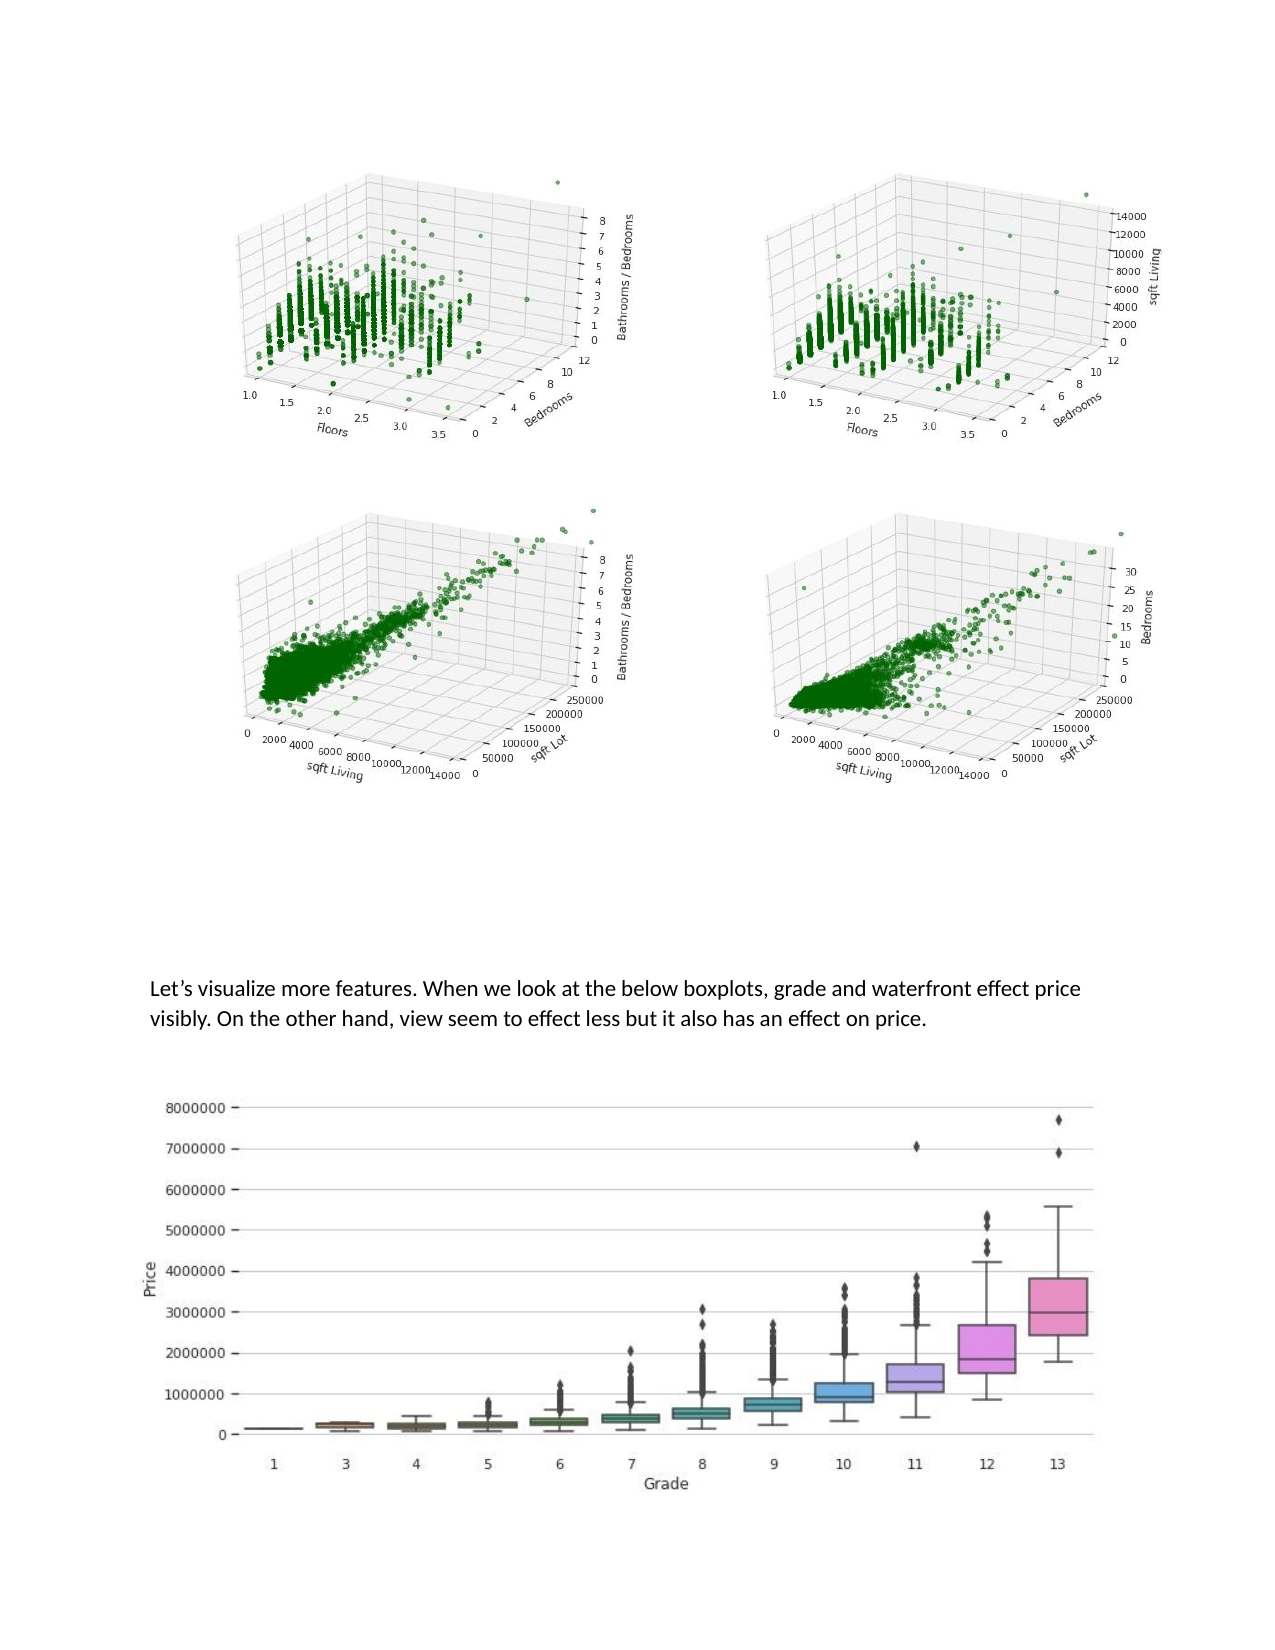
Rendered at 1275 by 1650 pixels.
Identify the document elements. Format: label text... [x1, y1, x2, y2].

picture [134, 1088, 1110, 1502]
text Let’s visualize more features. When we look at the below boxplots, grade and waterfront effect price visibly. On the other hand, view seem to effect less but it also has an effect on price. [150, 974, 1125, 1032]
